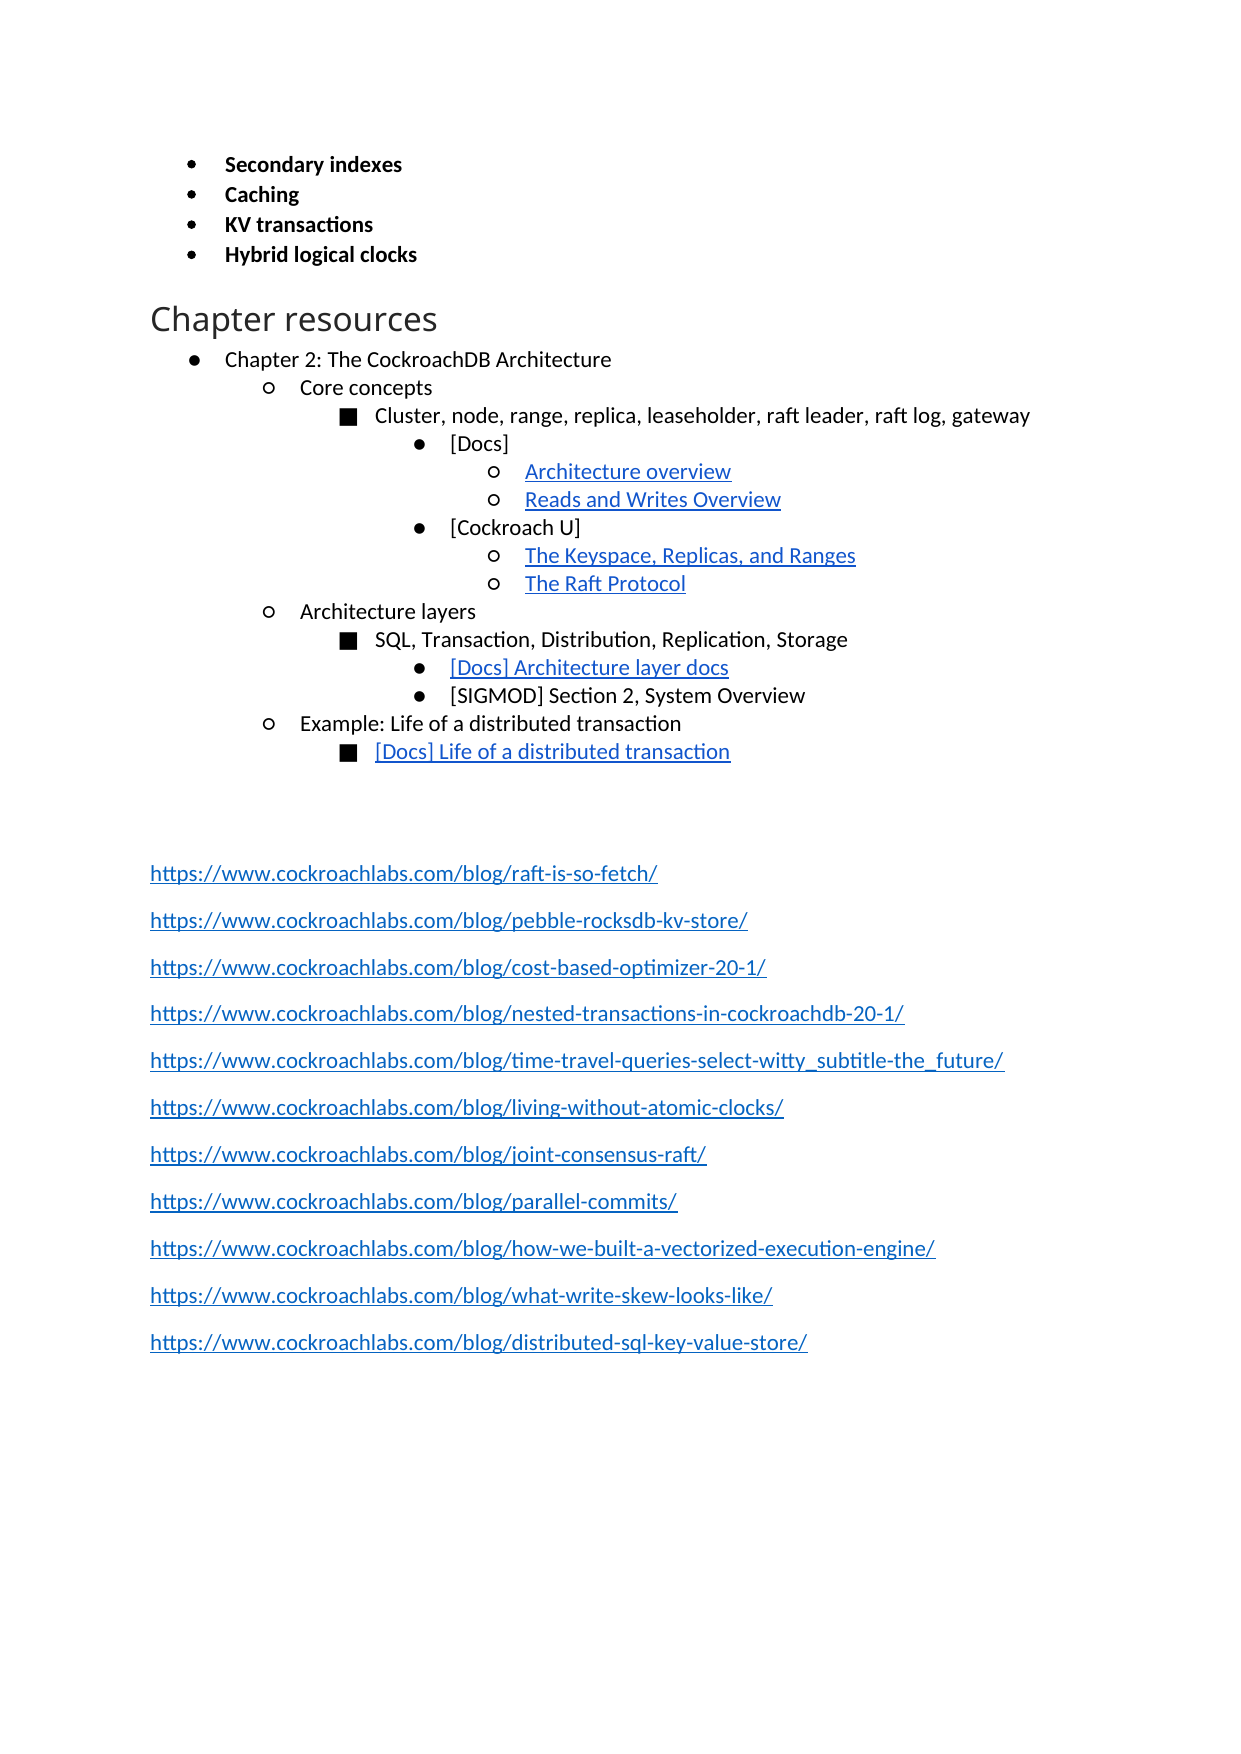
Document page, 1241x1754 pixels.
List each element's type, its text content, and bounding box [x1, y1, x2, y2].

text https://www.cockroachlabs.com/blog/parallel-commits/ [150, 1187, 1090, 1215]
list Caching [187, 180, 1090, 208]
list Architecture overview [487, 457, 1090, 485]
list Hybrid logical clocks [187, 241, 1090, 269]
list The Raft Protocol [487, 569, 1090, 597]
list The Keyspace, Replicas, and Ranges [487, 541, 1090, 569]
text https://www.cockroachlabs.com/blog/how-we-built-a-vectorized-execution-engine/ [150, 1234, 1090, 1262]
subtitle Chapter resources [150, 296, 1090, 341]
list Example: Life of a distributed transaction [262, 709, 1090, 737]
list KV transactions [187, 210, 1090, 238]
list [SIGMOD] Section 2, System Overview [412, 681, 1090, 709]
text https://www.cockroachlabs.com/blog/what-write-skew-looks-like/ [150, 1281, 1090, 1309]
list [Docs] Architecture layer docs [412, 653, 1090, 681]
text https://www.cockroachlabs.com/blog/living-without-atomic-clocks/ [150, 1093, 1090, 1121]
text https://www.cockroachlabs.com/blog/cost-based-optimizer-20-1/ [150, 953, 1090, 981]
text https://www.cockroachlabs.com/blog/distributed-sql-key-value-store/ [150, 1328, 1090, 1356]
text https://www.cockroachlabs.com/blog/nested-transactions-in-cockroachdb-20-1/ [150, 999, 1090, 1027]
list [Docs] Life of a distributed transaction [337, 737, 1090, 765]
list [Docs] [412, 429, 1090, 457]
text https://www.cockroachlabs.com/blog/joint-consensus-raft/ [150, 1140, 1090, 1168]
list SQL, Transaction, Distribution, Replication, Storage [337, 625, 1090, 653]
text https://www.cockroachlabs.com/blog/time-travel-queries-select-witty_subtitle-the_future/ [150, 1046, 1090, 1074]
list Reads and Writes Overview [487, 485, 1090, 513]
list [Cockroach U] [412, 513, 1090, 541]
list Cluster, node, range, replica, leaseholder, raft leader, raft log, gateway [337, 401, 1090, 429]
list Core concepts [262, 373, 1090, 401]
list Architecture layers [262, 597, 1090, 625]
list Secondary indexes [187, 150, 1090, 178]
list Chapter 2: The CockroachDB Architecture [187, 345, 1090, 373]
text https://www.cockroachlabs.com/blog/raft-is-so-fetch/ [150, 859, 1090, 887]
text https://www.cockroachlabs.com/blog/pebble-rocksdb-kv-store/ [150, 906, 1090, 934]
